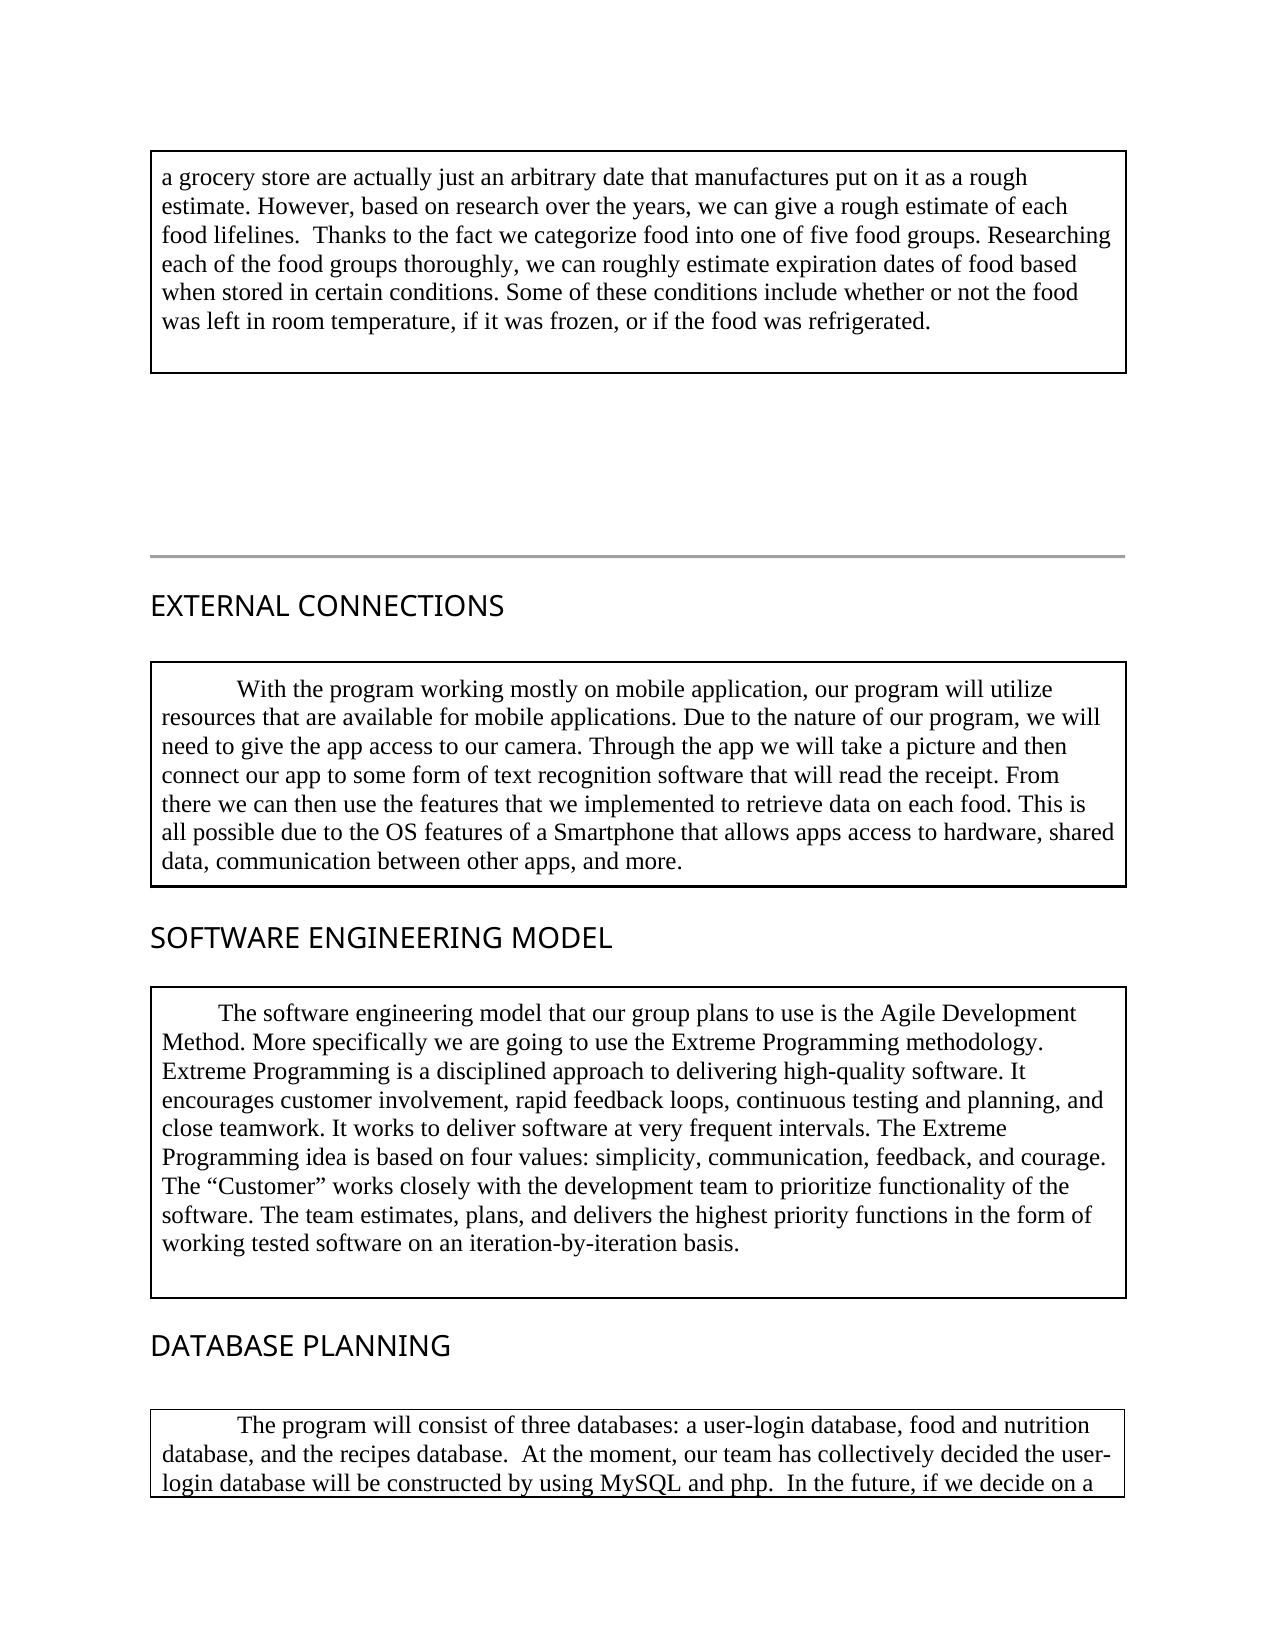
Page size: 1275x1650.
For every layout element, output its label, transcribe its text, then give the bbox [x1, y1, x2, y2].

table_header With the program working mostly on mobile application, our program will utilize resources that are available for mobile applications. Due to the nature of our program, we will need to give the app access to our camera. Through the app we will take a picture and then connect our app to some form of text recognition software that will read the receipt. From there we can then use the features that we implemented to retrieve data on each food. This is all possible due to the OS features of a Smartphone that allows apps access to hardware, shared data, communication between other apps, and more. [152, 663, 1125, 885]
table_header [152, 152, 1125, 372]
text DATABASE PLANNING [150, 1325, 1125, 1364]
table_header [151, 1410, 1124, 1496]
text SOFTWARE ENGINEERING MODEL [150, 918, 1125, 957]
table_header The software engineering model that our group plans to use is the Agile Development Method. More specifically we are going to use the Extreme Programming methodology. Extreme Programming is a disciplined approach to delivering high-quality software. It encourages customer involvement, rapid feedback loops, continuous testing and planning, and close teamwork. It works to deliver software at very frequent intervals. The Extreme Programming idea is based on four values: simplicity, communication, feedback, and courage. The “Customer” works closely with the development team to prioritize functionality of the software. The team estimates, plans, and delivers the highest priority functions in the form of working tested software on an iteration-by-iteration basis. [152, 988, 1125, 1297]
text EXTERNAL CONNECTIONS [150, 585, 1125, 625]
